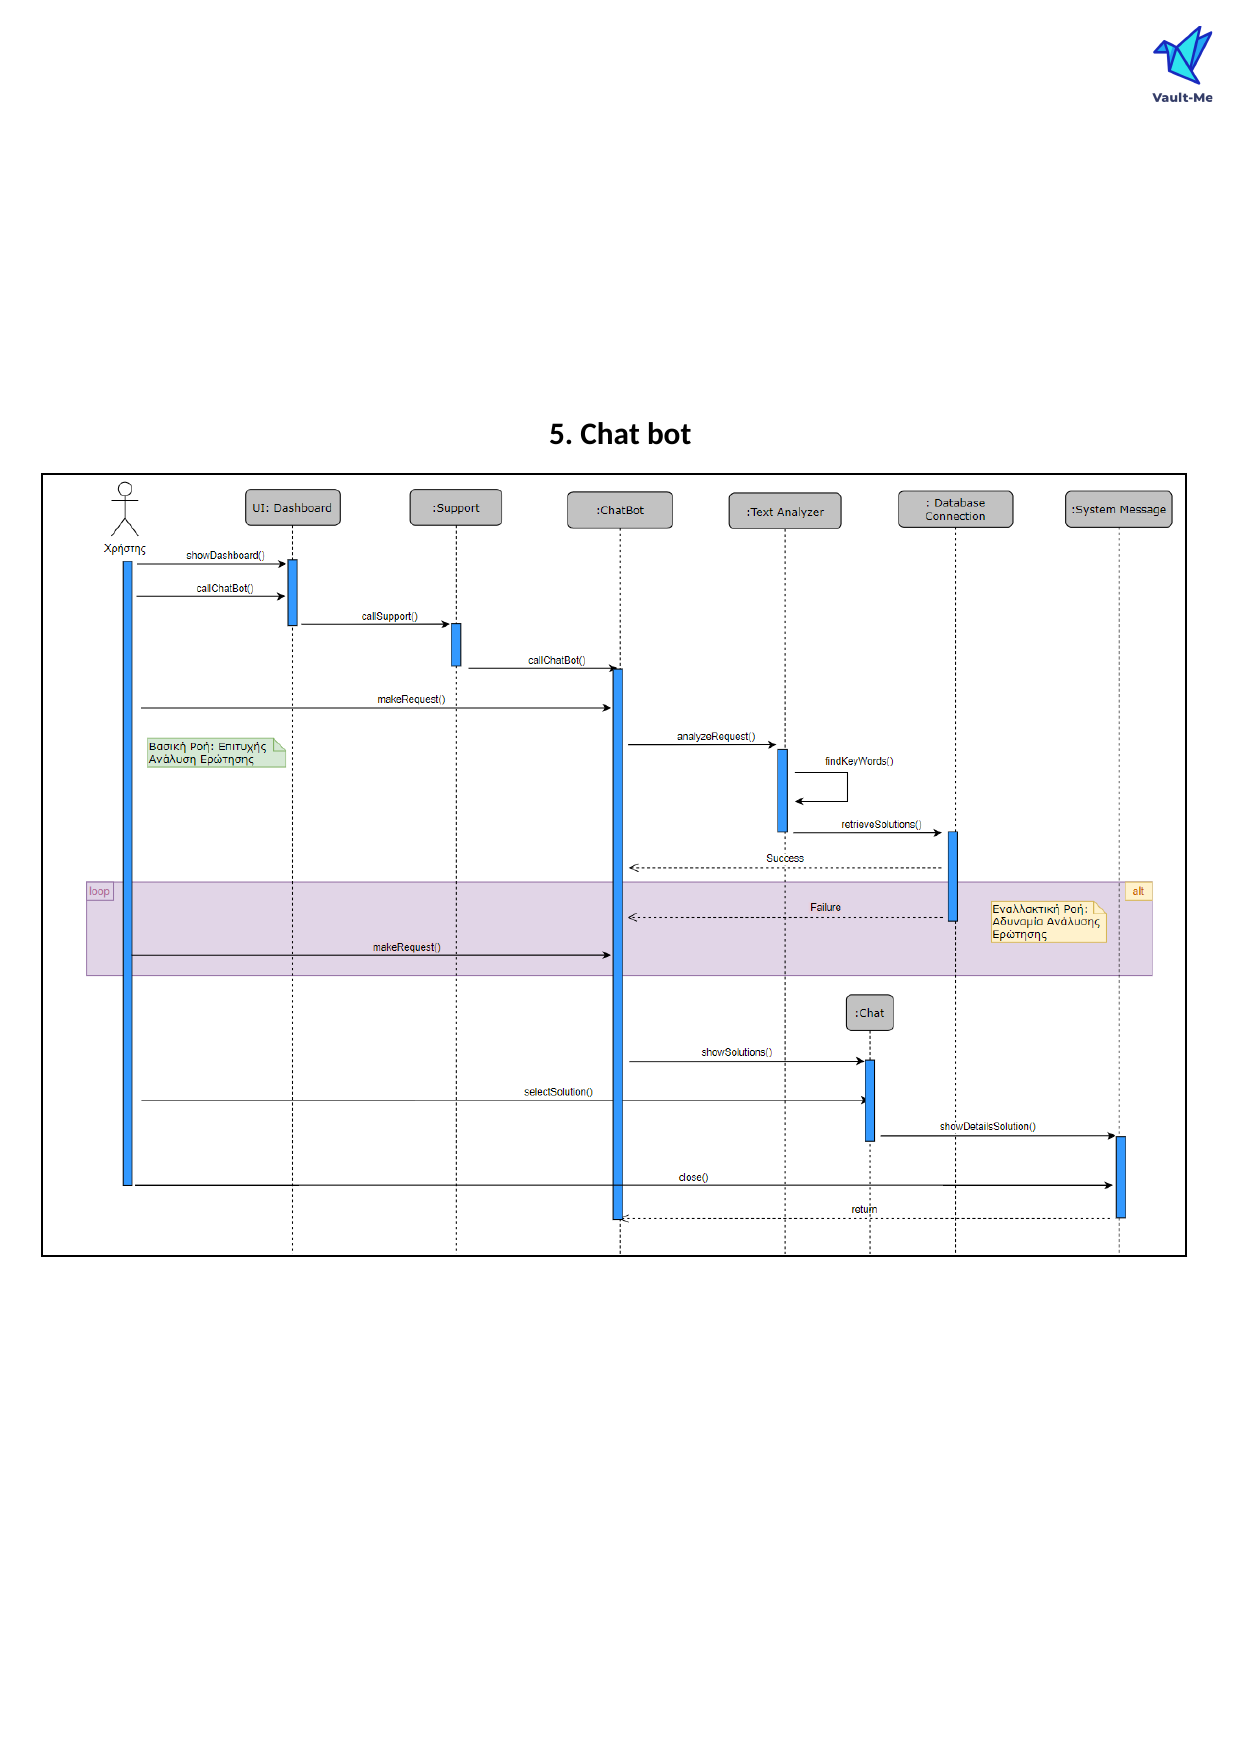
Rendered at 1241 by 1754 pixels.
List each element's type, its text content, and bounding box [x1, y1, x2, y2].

text 5. Chat bot [187, 414, 1053, 452]
picture [1152, 26, 1213, 102]
picture [43, 475, 1185, 1255]
